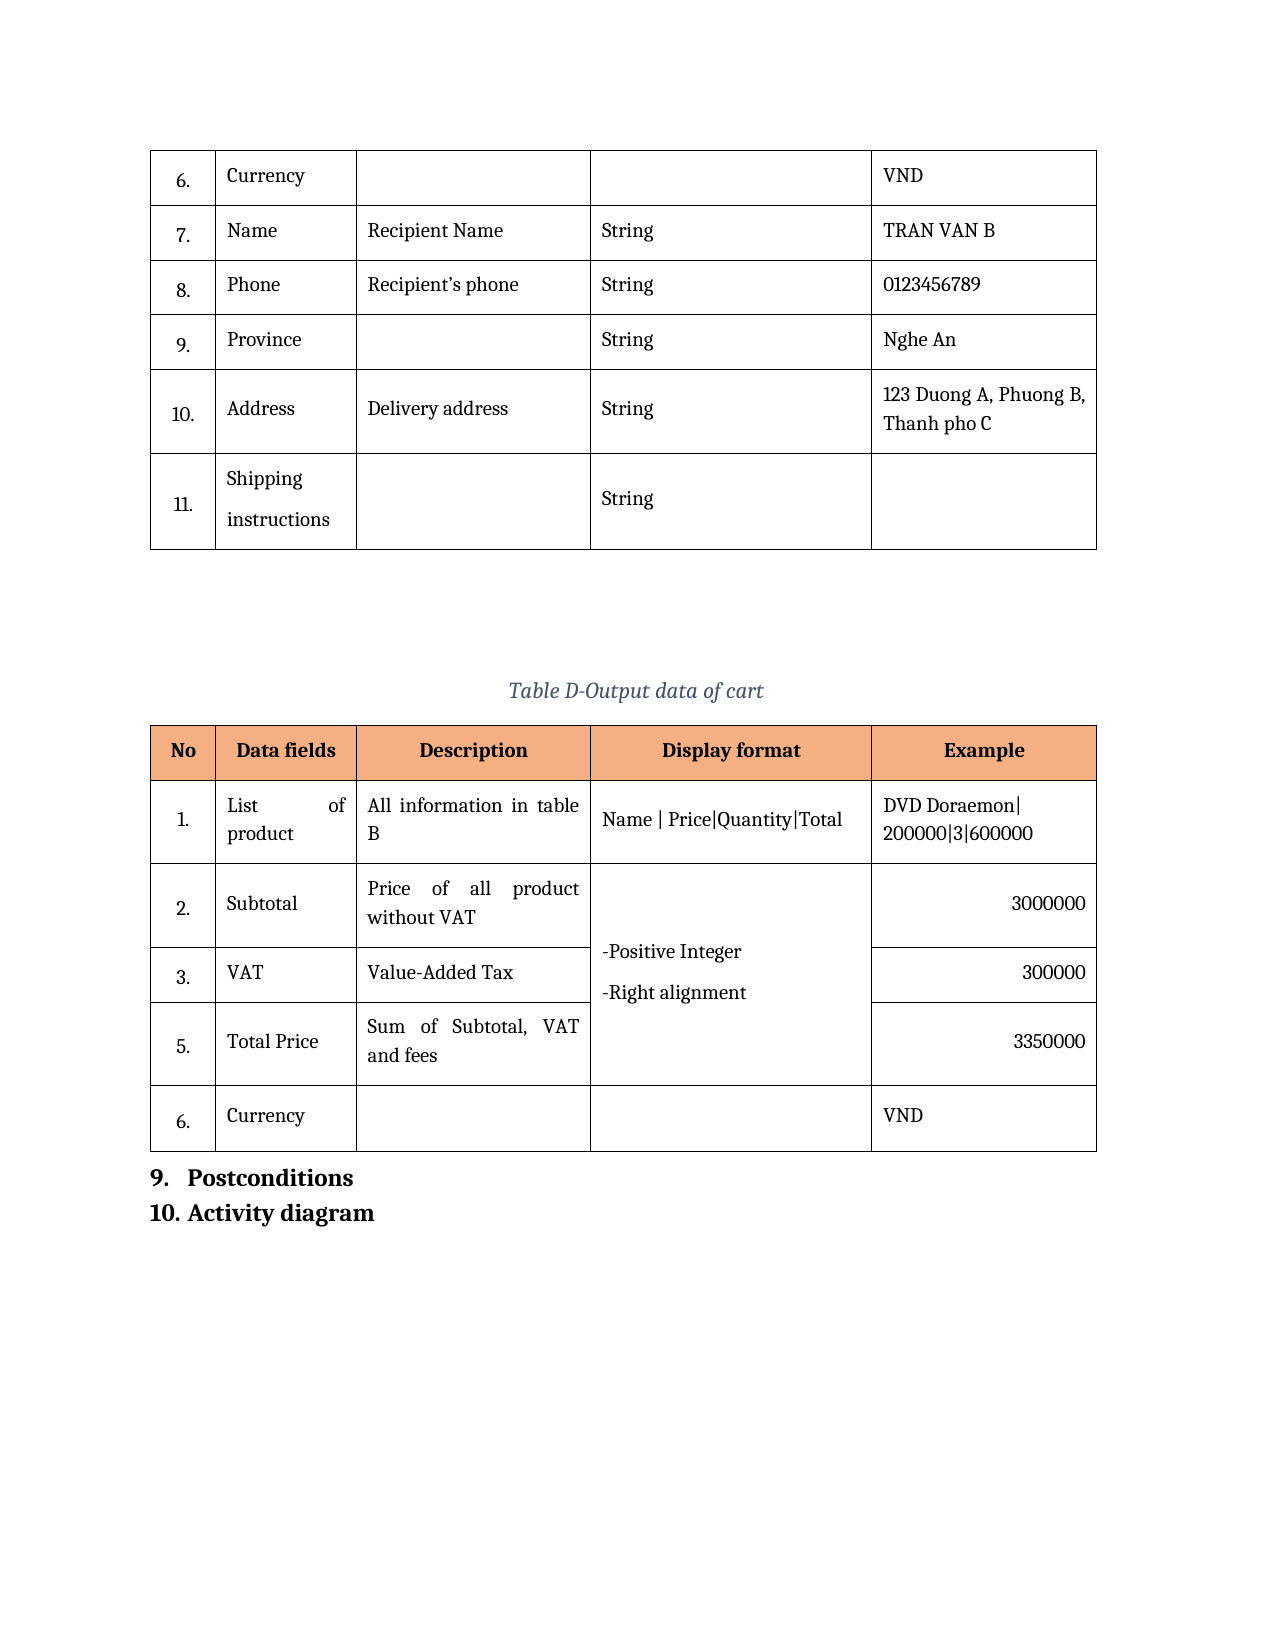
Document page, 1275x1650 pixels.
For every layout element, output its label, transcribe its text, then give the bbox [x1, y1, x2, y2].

table_cell [591, 151, 871, 205]
table_cell 2. [151, 864, 215, 947]
table_cell 300000 [872, 948, 1096, 1002]
table_cell 3350000 [872, 1003, 1096, 1085]
table_header No [151, 726, 215, 780]
table_cell 3000000 [872, 864, 1096, 947]
table_cell [357, 1086, 590, 1151]
table_cell -Positive Integer -Right alignment [591, 864, 871, 1085]
table_cell [357, 151, 590, 205]
table_cell Currency [216, 1086, 356, 1151]
table_cell Nghe An [872, 315, 1096, 369]
table_cell Sum of Subtotal, VAT and fees [357, 1003, 590, 1085]
table_cell 8. [151, 261, 215, 314]
table_cell VND [872, 1086, 1096, 1151]
table_cell 123 Duong A, Phuong B, Thanh pho C [872, 370, 1096, 453]
table_cell Phone [216, 261, 356, 314]
table_cell VND [872, 151, 1096, 205]
table_cell Subtotal [216, 864, 356, 947]
table_cell Shipping instructions [216, 454, 356, 549]
table_header Display format [591, 726, 871, 780]
table_cell Address [216, 370, 356, 453]
table_cell Price of all product without VAT [357, 864, 590, 947]
list Activity diagram [150, 1199, 1125, 1227]
table_cell [872, 454, 1096, 549]
table_cell Currency [216, 151, 356, 205]
table_cell 5. [151, 1003, 215, 1085]
table_cell All information in table B [357, 781, 590, 863]
text Table D-Output data of cart [150, 678, 1125, 704]
table_cell 3. [151, 948, 215, 1002]
table_cell 6. [151, 1086, 215, 1151]
table_cell String [591, 370, 871, 453]
table_cell [591, 1086, 871, 1151]
table_cell VAT [216, 948, 356, 1002]
table_cell 9. [151, 315, 215, 369]
table_cell 7. [151, 206, 215, 259]
table_cell Name [216, 206, 356, 259]
table_cell Recipient Name [357, 206, 590, 259]
table_header Data fields [216, 726, 356, 780]
table_cell String [591, 454, 871, 549]
table_cell [357, 454, 590, 549]
table_cell Total Price [216, 1003, 356, 1085]
table_cell 11. [151, 454, 215, 549]
table_cell 1. [151, 781, 215, 863]
table_cell Province [216, 315, 356, 369]
table_header Example [872, 726, 1096, 780]
table_cell Name | Price|Quantity|Total [591, 781, 871, 863]
table_cell Recipient’s phone [357, 261, 590, 314]
table_cell DVD Doraemon| 200000|3|600000 [872, 781, 1096, 863]
table_cell 0123456789 [872, 261, 1096, 314]
table_cell 10. [151, 370, 215, 453]
table_cell String [591, 206, 871, 259]
table_cell [357, 315, 590, 369]
table_cell String [591, 261, 871, 314]
table_cell 6. [151, 151, 215, 205]
table_cell TRAN VAN B [872, 206, 1096, 259]
table_cell List of product [216, 781, 356, 863]
table_header Description [357, 726, 590, 780]
table_cell Delivery address [357, 370, 590, 453]
table_cell String [591, 315, 871, 369]
list Postconditions [150, 1164, 1125, 1193]
table_cell Value-Added Tax [357, 948, 590, 1002]
